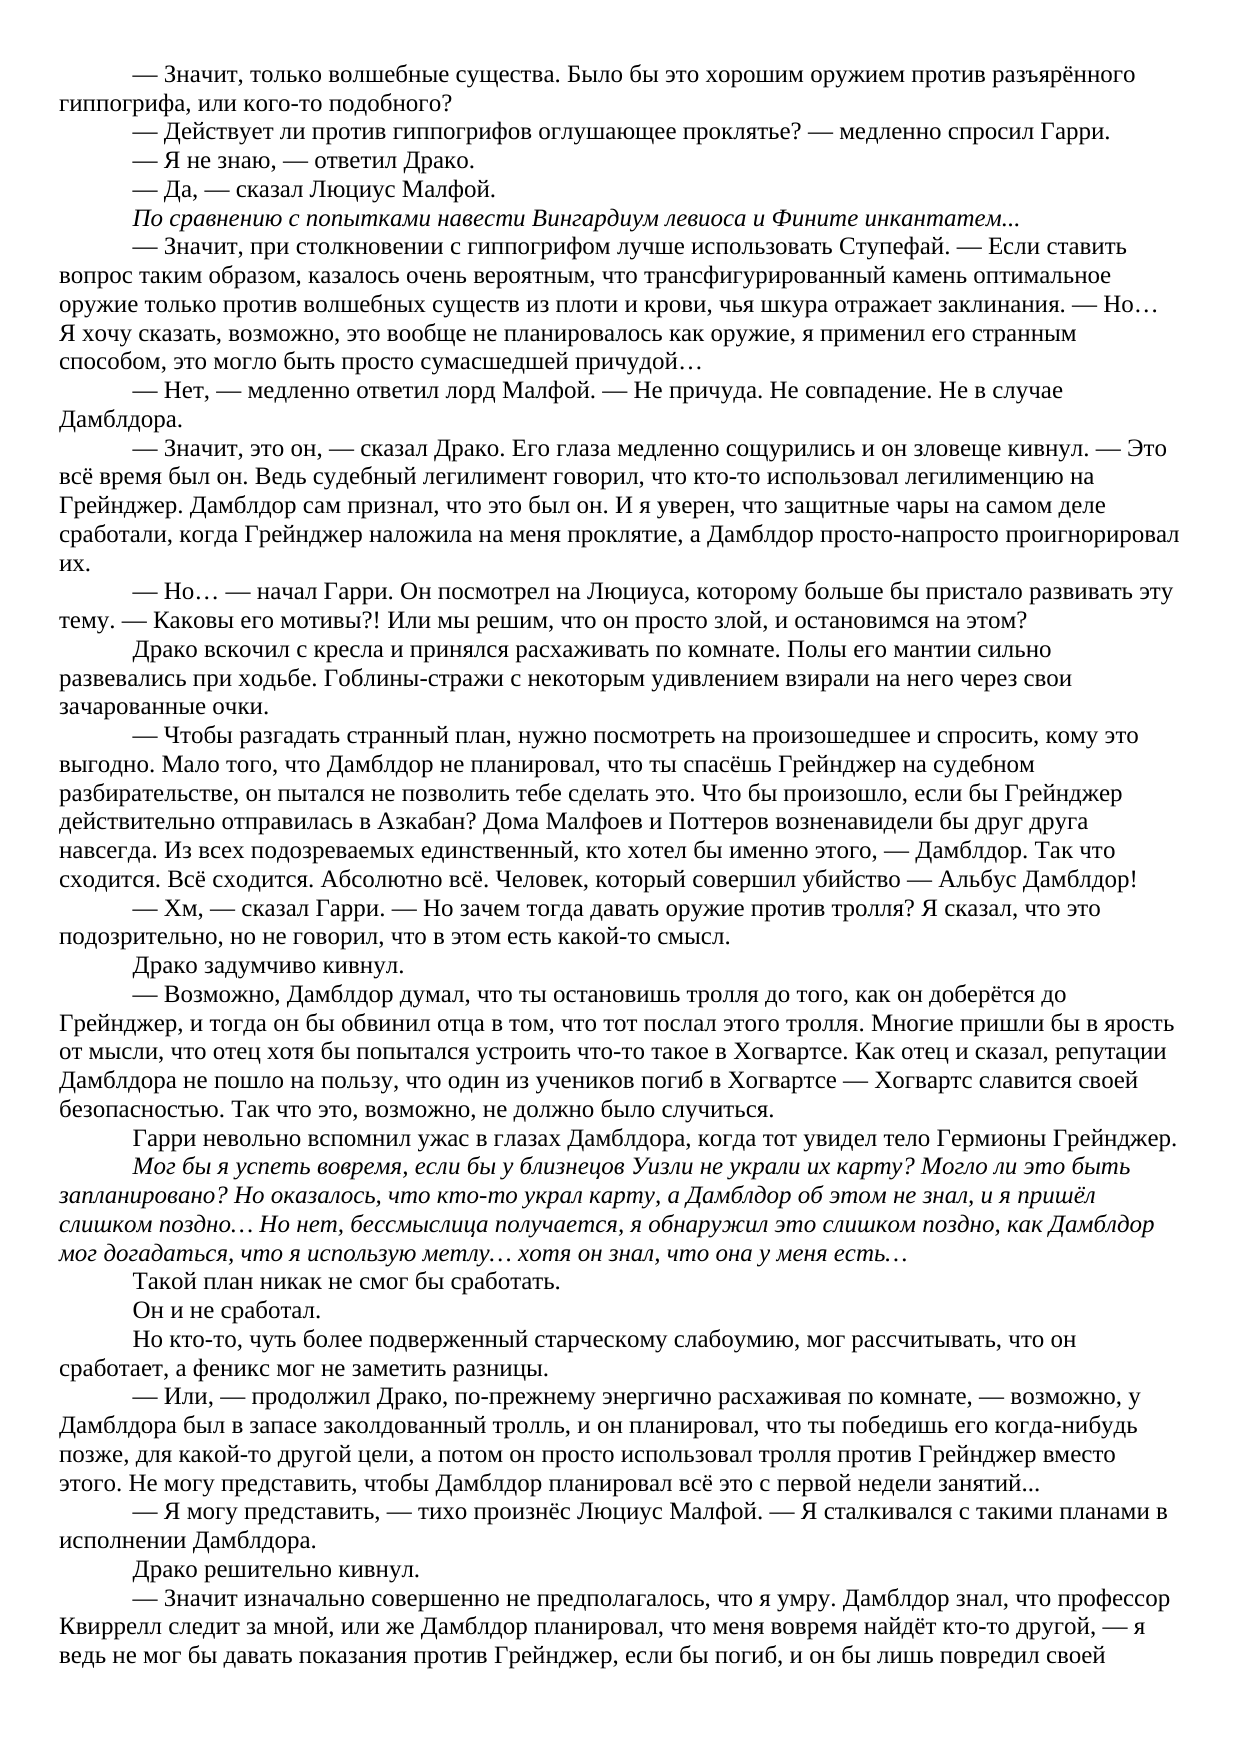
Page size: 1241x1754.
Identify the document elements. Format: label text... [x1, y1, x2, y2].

text Гарри невольно вспомнил ужас в глазах Дамблдора, когда тот увидел тело Гермионы Грейнджер. [59, 1123, 1181, 1151]
text — Я не знаю, — ответил Драко. [59, 145, 1181, 174]
text Драко вскочил с кресла и принялся расхаживать по комнате. Полы его мантии сильно развевались при ходьбе. Гоблины-стражи с некоторым удивлением взирали на него через свои зачарованные очки. [59, 634, 1181, 720]
text — Значит, только волшебные существа. Было бы это хорошим оружием против разъярённого гиппогрифа, или кого-то подобного? [59, 59, 1181, 116]
text — Я могу представить, — тихо произнёс Люциус Малфой. — Я сталкивался с такими планами в исполнении Дамблдора. [59, 1496, 1181, 1554]
text — Или, — продолжил Драко, по-прежнему энергично расхаживая по комнате, — возможно, у Дамблдора был в запасе заколдованный тролль, и он планировал, что ты победишь его когда-нибудь позже, для какой-то другой цели, а потом он просто использовал тролля против Грейнджер вместо этого. Не могу представить, чтобы Дамблдор планировал всё это с первой недели занятий... [59, 1381, 1181, 1496]
text Но кто-то, чуть более подверженный старческому слабоумию, мог рассчитывать, что он сработает, а феникс мог не заметить разницы. [59, 1324, 1181, 1381]
text — Значит, при столкновении с гиппогрифом лучше использовать Ступефай. — Если ставить вопрос таким образом, казалось очень вероятным, что трансфигурированный камень оптимальное оружие только против волшебных существ из плоти и крови, чья шкура отражает заклинания. — Но… Я хочу сказать, возможно, это вообще не планировалось как оружие, я применил его странным способом, это могло быть просто сумасшедшей причудой… [59, 231, 1181, 375]
text Он и не сработал. [59, 1295, 1181, 1324]
text Драко решительно кивнул. [59, 1554, 1181, 1583]
text — Действует ли против гиппогрифов оглушающее проклятье? — медленно спросил Гарри. [59, 116, 1181, 145]
text Такой план никак не смог бы сработать. [59, 1266, 1181, 1295]
text — Значит, это он, — сказал Драко. Его глаза медленно сощурились и он зловеще кивнул. — Это всё время был он. Ведь судебный легилимент говорил, что кто-то использовал легилименцию на Грейнджер. Дамблдор сам признал, что это был он. И я уверен, что защитные чары на самом деле сработали, когда Грейнджер наложила на меня проклятие, а Дамблдор просто-напросто проигнорировал их. [59, 433, 1181, 576]
text По сравнению с попытками навести Вингардиум левиоса и Фините инкантатем... [59, 203, 1181, 231]
text — Но… — начал Гарри. Он посмотрел на Люциуса, которому больше бы пристало развивать эту тему. — Каковы его мотивы?! Или мы решим, что он просто злой, и остановимся на этом? [59, 576, 1181, 634]
text Драко задумчиво кивнул. [59, 950, 1181, 979]
text — Чтобы разгадать странный план, нужно посмотреть на произошедшее и спросить, кому это выгодно. Мало того, что Дамблдор не планировал, что ты спасёшь Грейнджер на судебном разбирательстве, он пытался не позволить тебе сделать это. Что бы произошло, если бы Грейнджер действительно отправилась в Азкабан? Дома Малфоев и Поттеров возненавидели бы друг друга навсегда. Из всех подозреваемых единственный, кто хотел бы именно этого, — Дамблдор. Так что сходится. Всё сходится. Абсолютно всё. Человек, который совершил убийство — Альбус Дамблдор! [59, 720, 1181, 893]
text Мог бы я успеть вовремя, если бы у близнецов Уизли не украли их карту? Могло ли это быть запланировано? Но оказалось, что кто-то украл карту, а Дамблдор об этом не знал, и я пришёл слишком поздно… Но нет, бессмыслица получается, я обнаружил это слишком поздно, как Дамблдор мог догадаться, что я использую метлу… хотя он знал, что она у меня есть… [59, 1151, 1181, 1266]
text — Хм, — сказал Гарри. — Но зачем тогда давать оружие против тролля? Я сказал, что это подозрительно, но не говорил, что в этом есть какой-то смысл. [59, 893, 1181, 950]
text — Да, — сказал Люциус Малфой. [59, 174, 1181, 203]
text — Возможно, Дамблдор думал, что ты остановишь тролля до того, как он доберётся до Грейнджер, и тогда он бы обвинил отца в том, что тот послал этого тролля. Многие пришли бы в ярость от мысли, что отец хотя бы попытался устроить что-то такое в Хогвартсе. Как отец и сказал, репутации Дамблдора не пошло на пользу, что один из учеников погиб в Хогвартсе — Хогвартс славится своей безопасностью. Так что это, возможно, не должно было случиться. [59, 979, 1181, 1123]
text — Нет, — медленно ответил лорд Малфой. — Не причуда. Не совпадение. Не в случае Дамблдора. [59, 375, 1181, 433]
